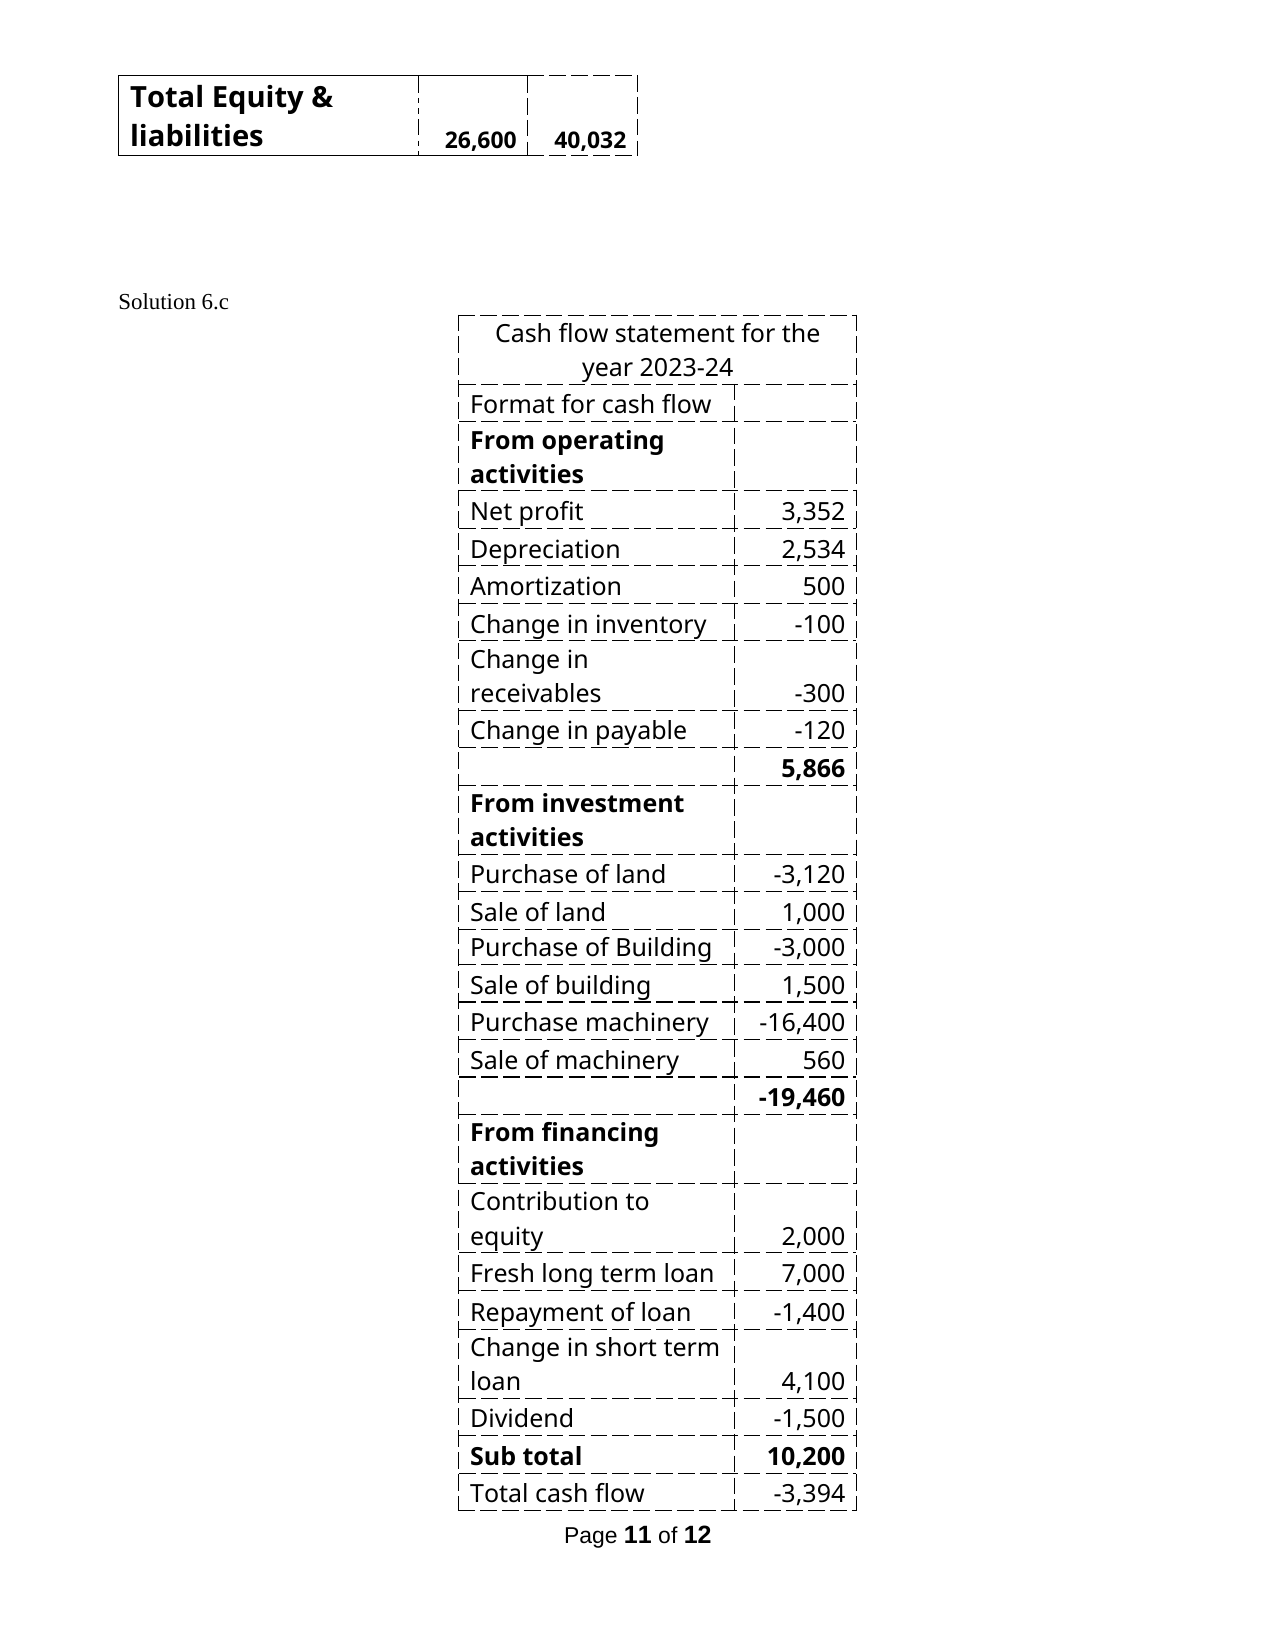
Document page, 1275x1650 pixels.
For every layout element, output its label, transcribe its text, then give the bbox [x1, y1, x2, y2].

table_cell Depreciation [459, 528, 735, 565]
table_cell Fresh long term loan [459, 1252, 735, 1290]
table_cell 500 [735, 565, 856, 603]
text Solution 6.c [118, 288, 1157, 314]
table_cell Change in payable [459, 710, 735, 747]
table_cell Sale of land [459, 891, 735, 929]
table_cell -19,460 [735, 1076, 856, 1114]
table_cell From operating activities [459, 421, 735, 490]
table_cell Sale of machinery [459, 1039, 735, 1076]
table_cell From investment activities [459, 785, 735, 854]
table_cell -1,500 [735, 1398, 856, 1435]
table_cell Format for cash flow [459, 384, 735, 421]
table_header Cash flow statement for the year 2023-24 [459, 315, 856, 384]
table_cell 2,000 [735, 1183, 856, 1252]
table_cell -3,394 [735, 1473, 856, 1510]
table_cell [735, 1114, 856, 1183]
table_cell Contribution to equity [459, 1183, 735, 1252]
table_cell Change in receivables [459, 640, 735, 709]
table_cell Change in inventory [459, 603, 735, 640]
table_cell 5,866 [735, 747, 856, 784]
table_cell [735, 421, 856, 490]
table_cell 26,600 [418, 76, 528, 155]
table_cell Purchase of Building [459, 929, 735, 964]
table_cell -1,400 [735, 1290, 856, 1328]
table_cell 7,000 [735, 1252, 856, 1290]
table_cell -300 [735, 640, 856, 709]
table_cell Total Equity & liabilities [119, 76, 418, 155]
table_cell 2,534 [735, 528, 856, 565]
table_cell -100 [735, 603, 856, 640]
table_cell 560 [735, 1039, 856, 1076]
table_cell [459, 1076, 735, 1114]
table_cell -16,400 [735, 1001, 856, 1039]
table_cell Purchase of land [459, 854, 735, 891]
table_cell Change in short term loan [459, 1329, 735, 1398]
table_cell Sale of building [459, 964, 735, 1001]
table_cell Repayment of loan [459, 1290, 735, 1328]
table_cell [459, 1473, 735, 1510]
table_cell Dividend [459, 1398, 735, 1435]
table_cell -3,000 [735, 929, 856, 964]
table_cell 1,500 [735, 964, 856, 1001]
table_cell -120 [735, 710, 856, 747]
table_cell Amortization [459, 565, 735, 603]
table_cell From financing activities [459, 1114, 735, 1183]
table_cell [735, 785, 856, 854]
table_cell [459, 747, 735, 784]
table_cell Sub total [459, 1435, 735, 1473]
table_cell 3,352 [735, 490, 856, 528]
table_cell 4,100 [735, 1329, 856, 1398]
table_cell [735, 384, 856, 421]
table_cell -3,120 [735, 854, 856, 891]
table_cell 40,032 [528, 75, 637, 155]
table_cell Purchase machinery [459, 1001, 735, 1039]
table_cell 10,200 [735, 1435, 856, 1473]
table_cell Net profit [459, 490, 735, 528]
table_cell 1,000 [735, 891, 856, 929]
